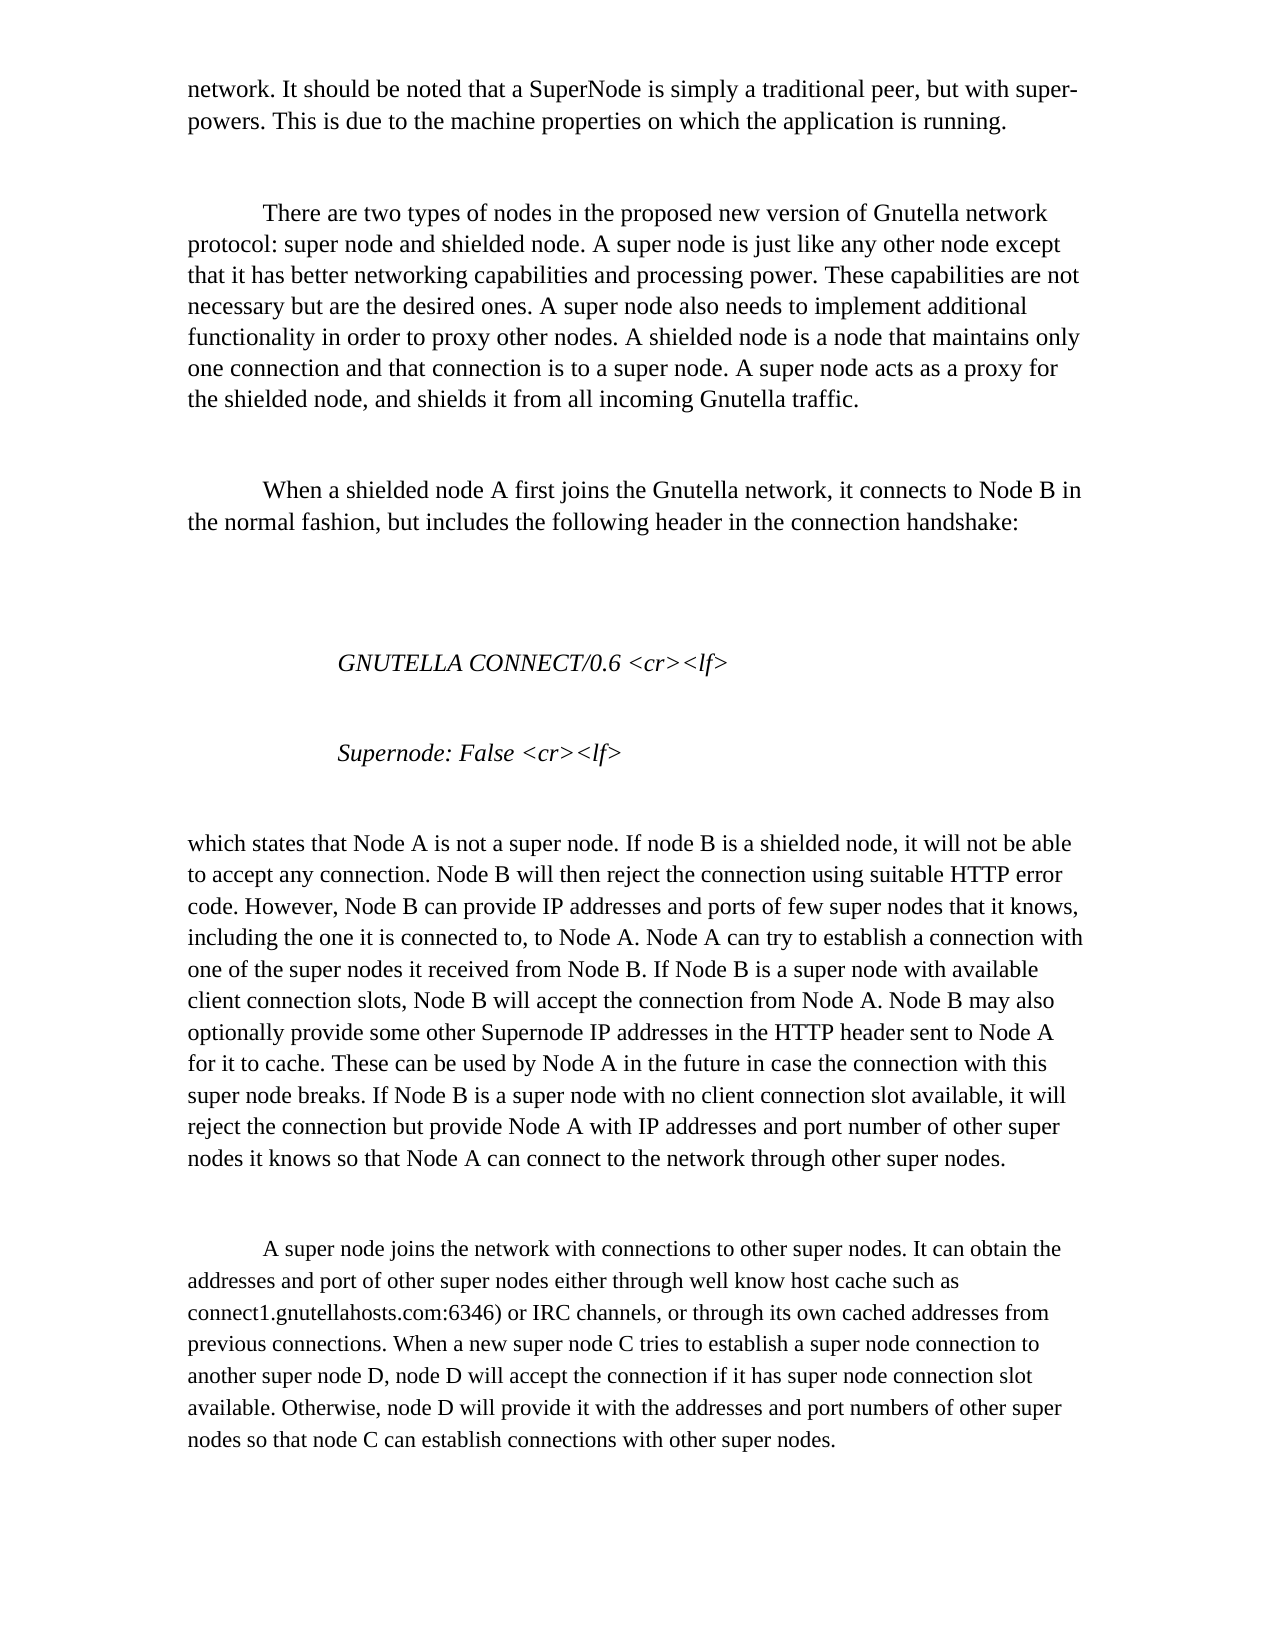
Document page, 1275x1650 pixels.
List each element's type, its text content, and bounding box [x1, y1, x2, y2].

text There are two types of nodes in the proposed new version of Gnutella network protocol: super node and shielded node. A super node is just like any other node except that it has better networking capabilities and processing power. These capabilities are not necessary but are the desired ones. A super node also needs to implement additional functionality in order to proxy other nodes. A shielded node is a node that maintains only one connection and that connection is to a super node. A super node acts as a proxy for the shielded node, and shields it from all incoming Gnutella traffic. [187, 198, 1087, 413]
text network. It should be noted that a SuperNode is simply a traditional peer, but with super-powers. This is due to the machine properties on which the application is running. [187, 74, 1087, 135]
text When a shielded node A first joins the Gnutella network, it connects to Node B in the normal fashion, but includes the following header in the connection handshake: [187, 475, 1087, 536]
text which states that Node A is not a super node. If node B is a shielded node, it will not be able to accept any connection. Node B will then reject the connection using suitable HTTP error code. However, Node B can provide IP addresses and ports of few super nodes that it knows, including the one it is connected to, to Node A. Node A can try to establish a connection with one of the super nodes it received from Node B. If Node B is a super node with available client connection slots, Node B will accept the connection from Node A. Node B may also optionally provide some other Supernode IP addresses in the HTTP header sent to Node A for it to cache. These can be used by Node A in the future in case the connection with this super node breaks. If Node B is a super node with no client connection slot available, it will reject the connection but provide Node A with IP addresses and port number of other super nodes it knows so that Node A can connect to the network through other super nodes. [187, 829, 1087, 1171]
text A super node joins the network with connections to other super nodes. It can obtain the addresses and port of other super nodes either through well know host cache such as connect1.gnutellahosts.com:6346) or IRC channels, or through its own cached addresses from previous connections. When a new super node C tries to establish a super node connection to another super node D, node D will accept the connection if it has super node connection slot available. Otherwise, node D will provide it with the addresses and port numbers of other super nodes so that node C can establish connections with other super nodes. [187, 1235, 1087, 1452]
text GNUTELLA CONNECT/0.6 <cr><lf> [337, 648, 1125, 676]
text Supernode: False <cr><lf> [337, 738, 1125, 767]
